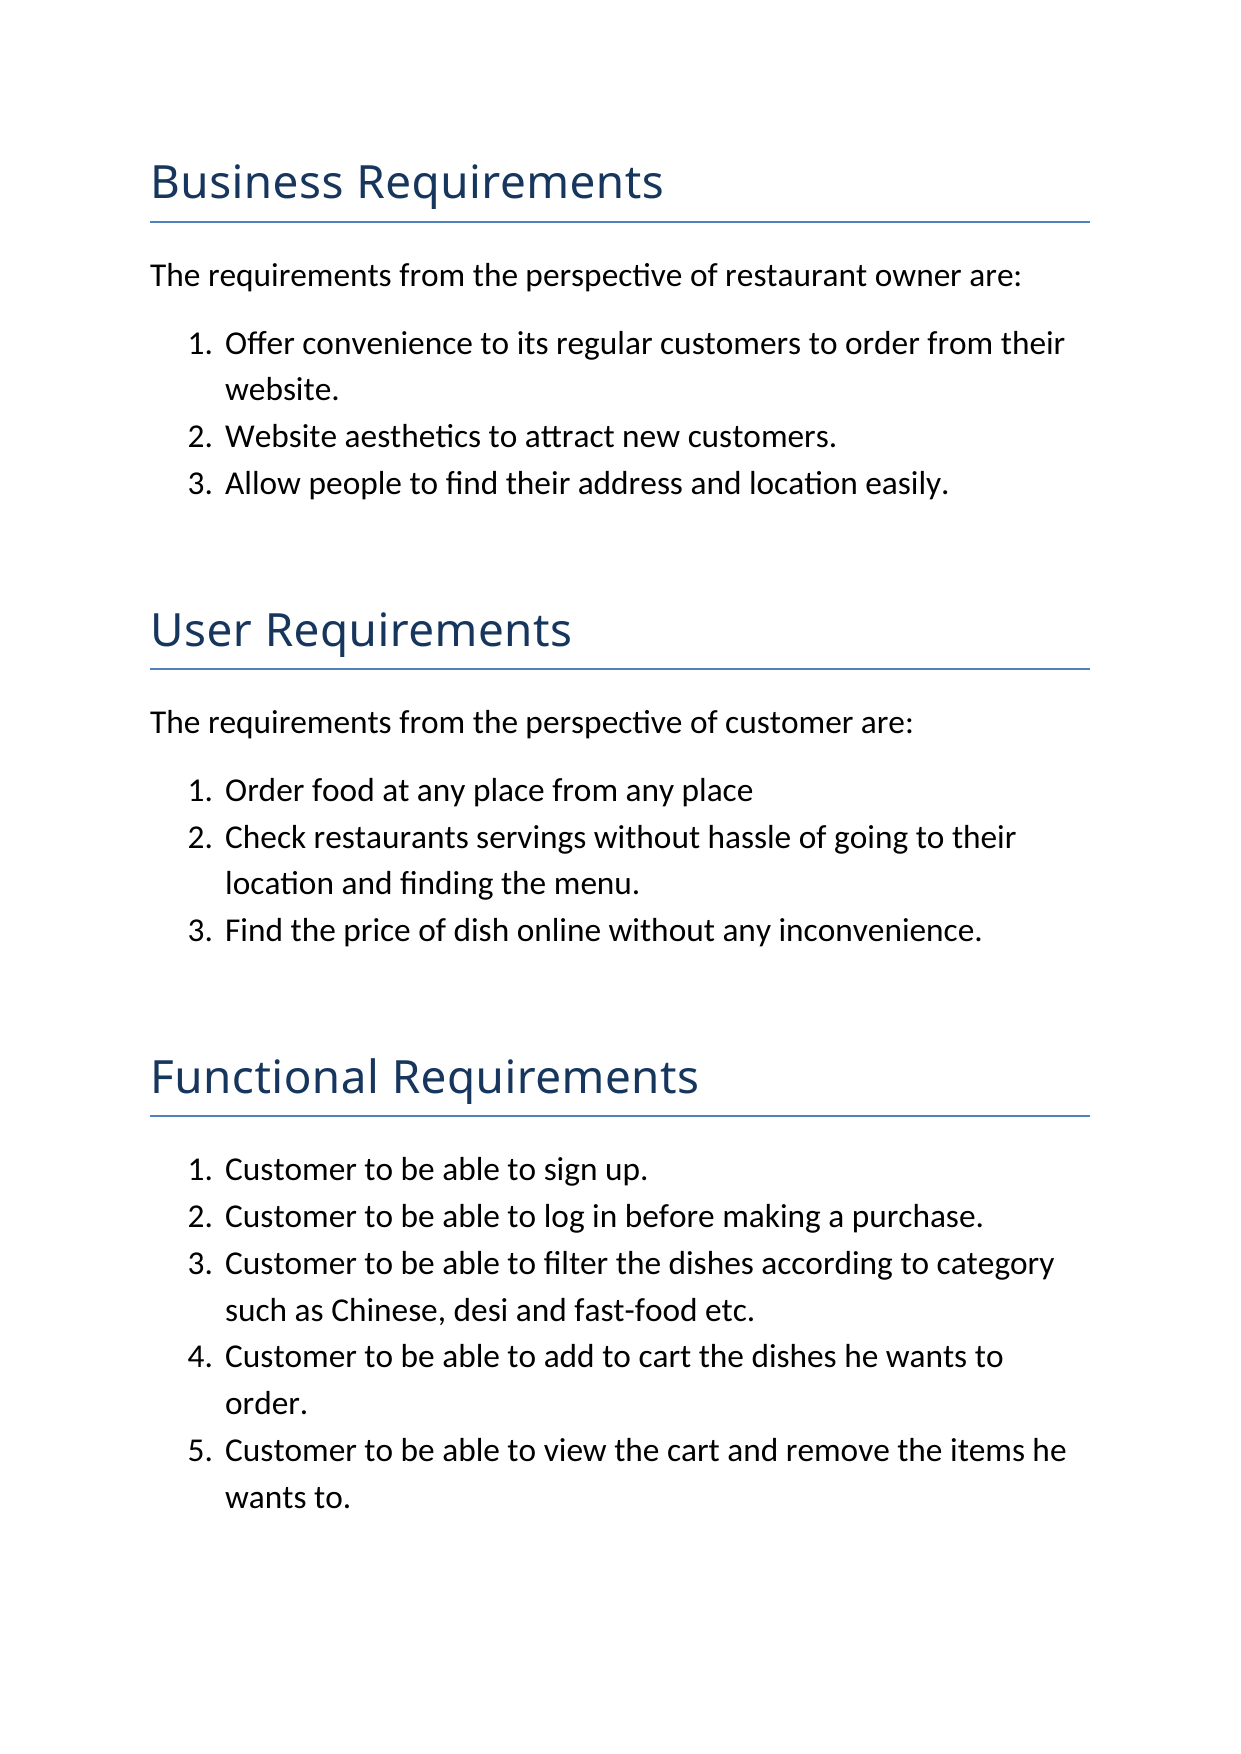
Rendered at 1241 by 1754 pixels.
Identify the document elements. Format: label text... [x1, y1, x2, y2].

list Customer to be able to sign up. [187, 1148, 1090, 1189]
list Website aesthetics to attract new customers. [187, 415, 1090, 456]
list Customer to be able to log in before making a purchase. [187, 1195, 1090, 1236]
title User Requirements [150, 597, 1090, 668]
text The requirements from the perspective of restaurant owner are: [150, 254, 1090, 295]
title Functional Requirements [150, 1044, 1090, 1115]
list Allow people to find their address and location easily. [187, 462, 1090, 503]
list Customer to be able to filter the dishes according to category such as Chinese, desi and fast-food etc. [187, 1242, 1090, 1329]
list Check restaurants servings without hassle of going to their location and finding the menu. [187, 816, 1090, 903]
list Customer to be able to add to cart the dishes he wants to order. [187, 1336, 1090, 1423]
list Customer to be able to view the cart and remove the items he wants to. [187, 1429, 1090, 1517]
list Offer convenience to its regular customers to order from their website. [187, 322, 1090, 409]
text The requirements from the perspective of customer are: [150, 701, 1090, 742]
title Business Requirements [150, 150, 1090, 221]
list Find the price of dish online without any inconvenience. [187, 909, 1090, 950]
list Order food at any place from any place [187, 769, 1090, 809]
